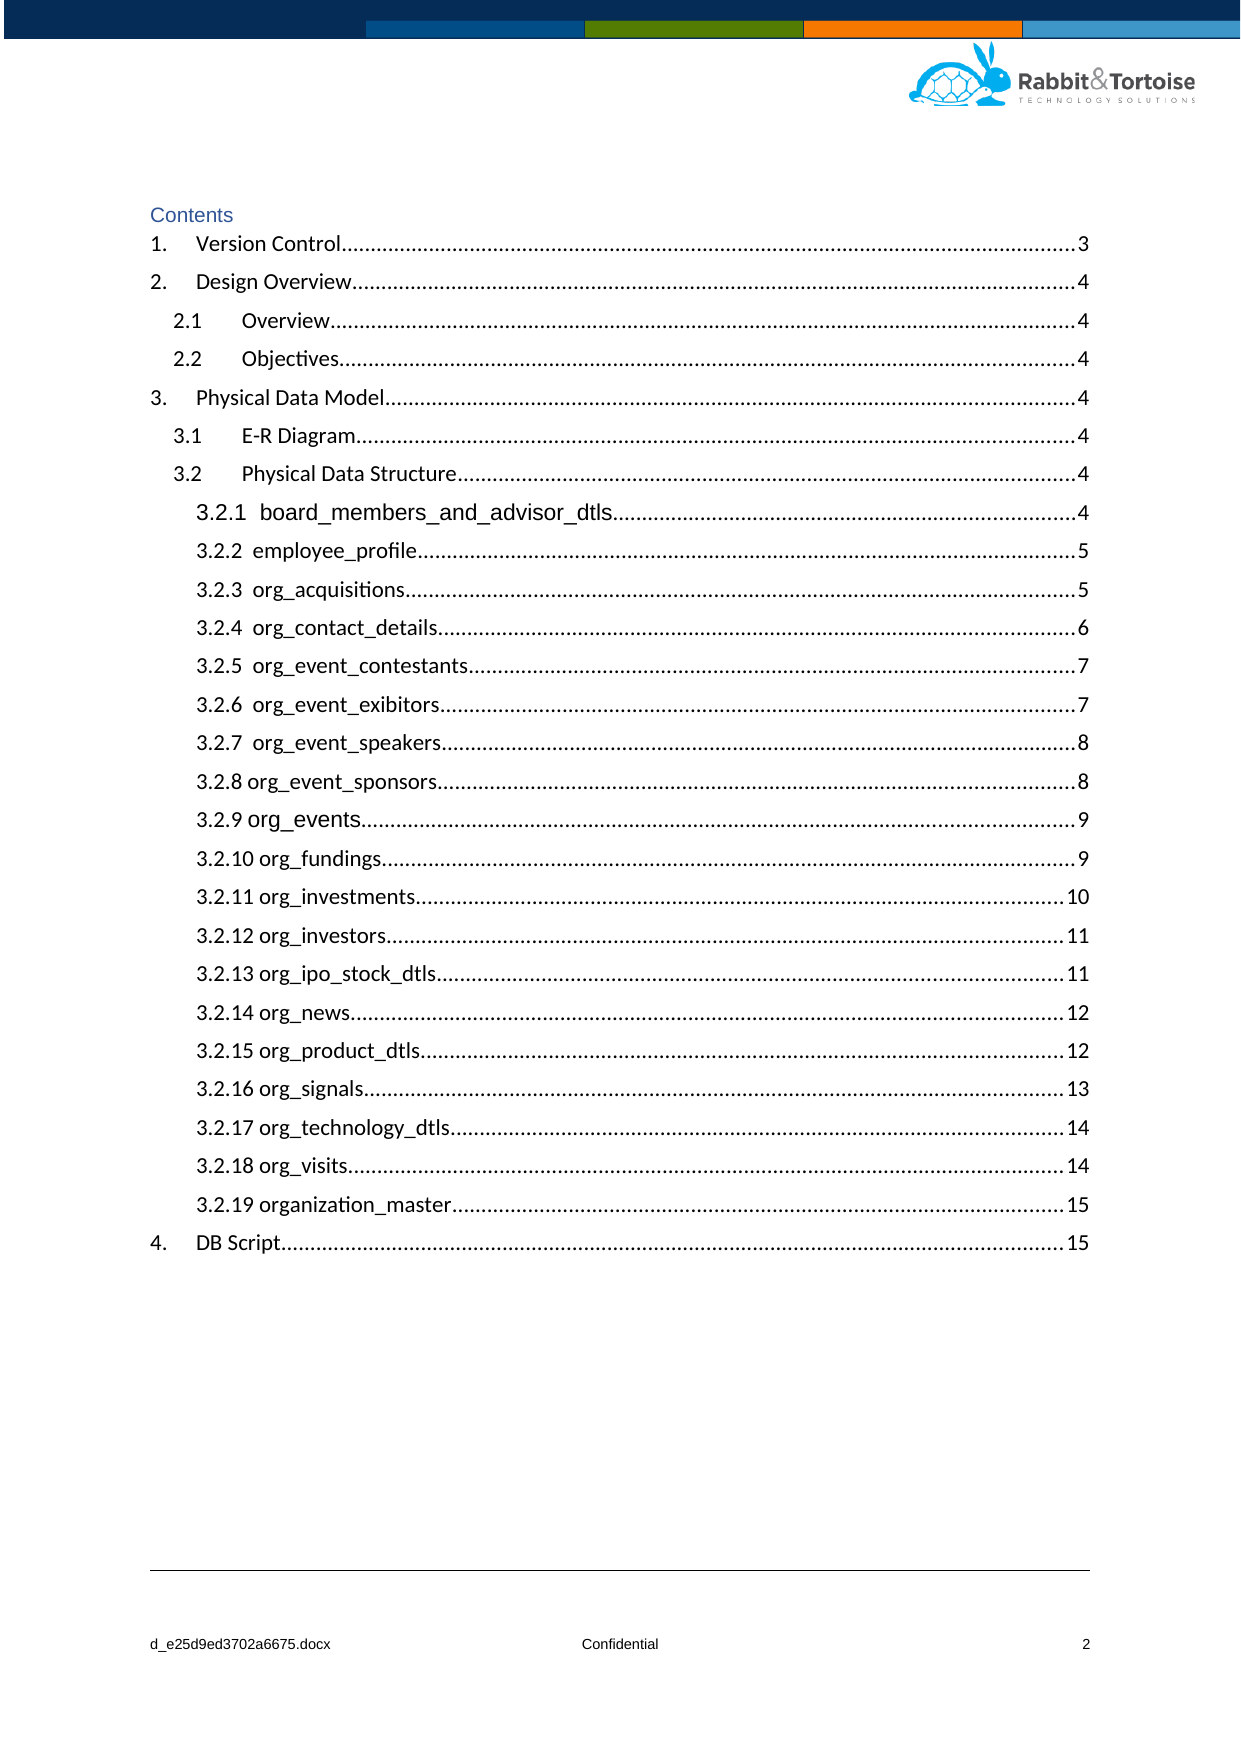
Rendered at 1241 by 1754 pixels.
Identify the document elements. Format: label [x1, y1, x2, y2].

picture [909, 41, 990, 92]
picture [909, 41, 1195, 106]
picture [959, 93, 968, 100]
picture [4, 0, 1241, 39]
